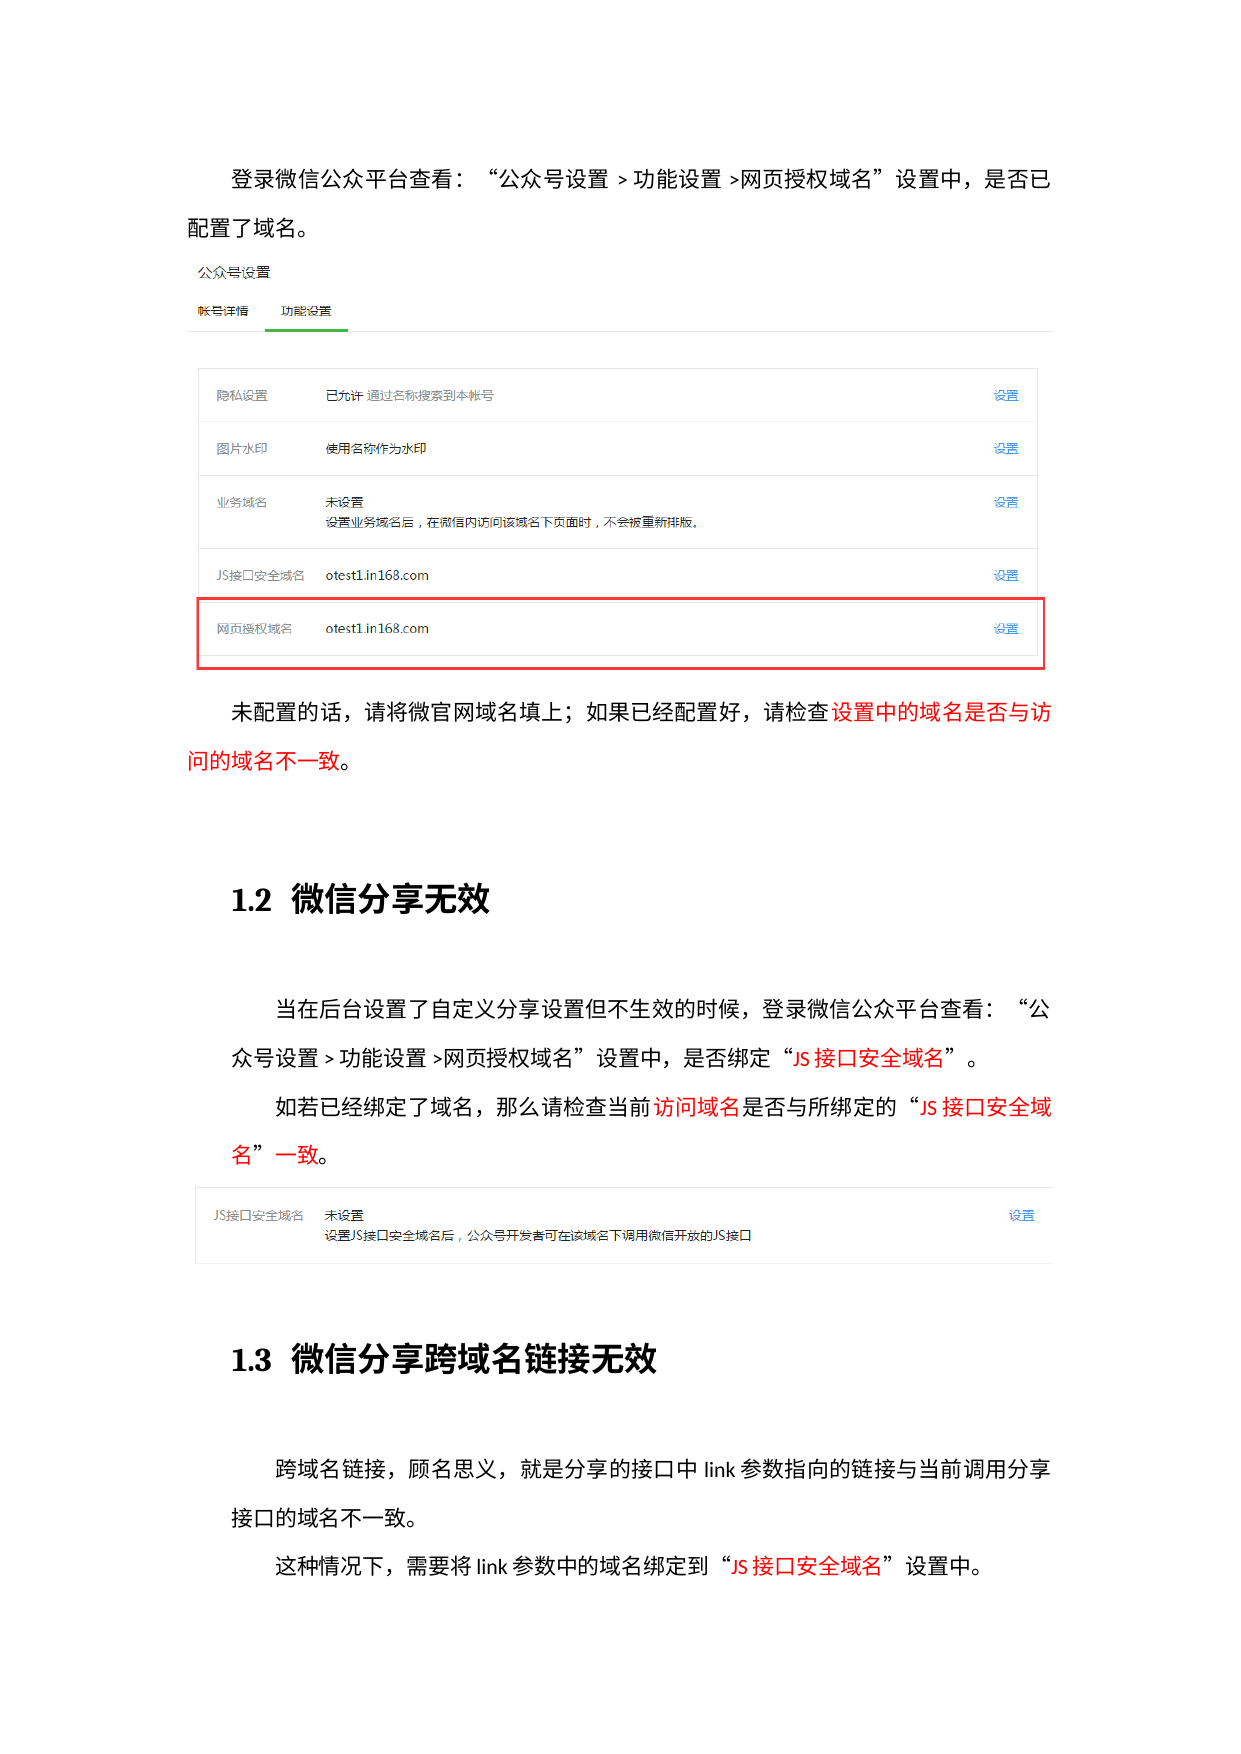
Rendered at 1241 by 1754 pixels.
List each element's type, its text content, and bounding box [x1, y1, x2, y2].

subtitle 微信分享无效 [232, 865, 1053, 930]
text 跨域名链接，顾名思义，就是分享的接口中link参数指向的链接与当前调用分享接口的域名不一致。 [231, 1451, 1053, 1533]
picture [187, 259, 1053, 681]
text 当在后台设置了自定义分享设置但不生效的时候，登录微信公众平台查看：“公众号设置 > 功能设置 >网页授权域名”设置中，是否绑定“JS接口安全域名”。 [231, 992, 1053, 1073]
subtitle 微信分享跨域名链接无效 [232, 1324, 1053, 1389]
text 这种情况下，需要将link参数中的域名绑定到“JS接口安全域名”设置中。 [231, 1548, 1053, 1581]
text 如若已经绑定了域名，那么请检查当前访问域名是否与所绑定的“JS接口安全域名”一致。 [231, 1089, 1053, 1170]
picture [187, 1186, 1053, 1264]
text 未配置的话，请将微官网域名填上；如果已经配置好，请检查设置中的域名是否与访问的域名不一致。 [187, 695, 1053, 776]
text 登录微信公众平台查看：“公众号设置 > 功能设置 >网页授权域名”设置中，是否已配置了域名。 [187, 162, 1053, 243]
